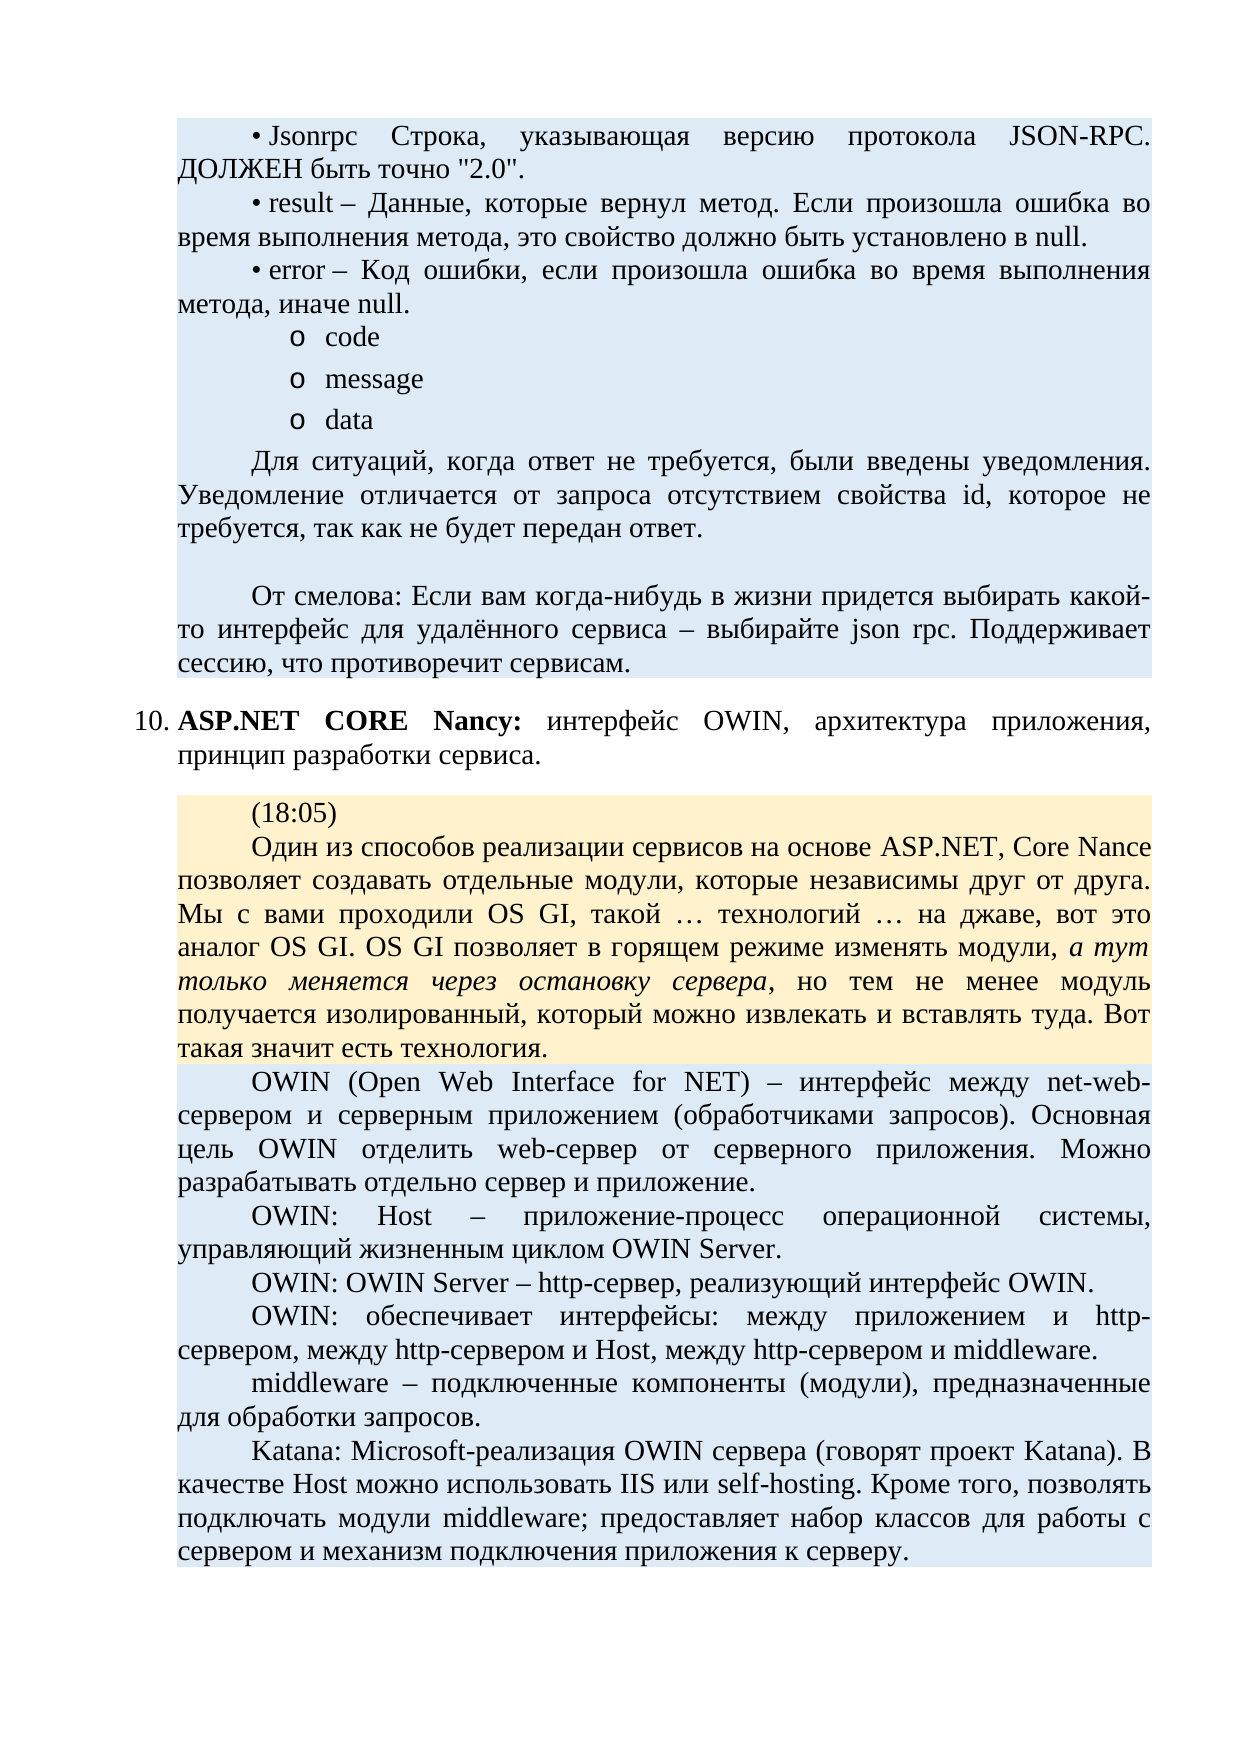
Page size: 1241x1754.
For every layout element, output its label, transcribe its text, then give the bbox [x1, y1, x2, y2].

text Katana: Microsoft-реализация OWIN сервера (говорят проект Katana). В качестве Host можно использовать IIS или self-hosting. Кроме того, позволять подключать модули middleware; предоставляет набор классов для работы с сервером и механизм подключения приложения к серверу. [177, 1433, 1152, 1567]
list result – Данные, которые вернул метод. Если произошла ошибка во время выполнения метода, это свойство должно быть установлено в null. [177, 185, 1152, 252]
text OWIN: обеспечивает интерфейсы: между приложением и http-сервером, между http-сервером и Host, между http-сервером и middleware. [177, 1298, 1152, 1366]
text От смелова: Если вам когда-нибудь в жизни придется выбирать какой-то интерфейс для удалённого сервиса – выбирайте json rpc. Поддерживает сессию, что противоречит сервисам. [177, 578, 1152, 678]
text Один из способов реализации сервисов на основе ASP.NET, Core Nance позволяет создавать отдельные модули, которые независимы друг от друга. Мы с вами проходили OS GI, такой … технологий … на джаве, вот это аналог OS GI. OS GI позволяет в горящем режиме изменять модули, а тут только меняется через остановку сервера, но тем не менее модуль получается изолированный, который можно извлекать и вставлять туда. Вот такая значит есть технология. [177, 829, 1152, 1064]
text OWIN: OWIN Server – http-сервер, реализующий интерфейс OWIN. [177, 1265, 1152, 1298]
text middleware – подключенные компоненты (модули), предназначенные для обработки запросов. [177, 1366, 1152, 1433]
text OWIN: Host – приложение-процесс операционной системы, управляющий жизненным циклом OWIN Server. [177, 1198, 1152, 1265]
text (18:05) [177, 795, 1152, 829]
list data [177, 402, 1152, 438]
text OWIN (Open Web Interface for NET) – интерфейс между net-web-сервером и серверным приложением (обработчиками запросов). Основная цель OWIN отделить web-сервер от серверного приложения. Можно разрабатывать отдельно сервер и приложение. [177, 1064, 1152, 1198]
text Для ситуаций, когда ответ не требуется, были введены уведомления. Уведомление отличается от запроса отсутствием свойства id, которое не требуется, так как не будет передан ответ. [177, 443, 1152, 544]
list message [177, 361, 1152, 397]
list error – Код ошибки, если произошла ошибка во время выполнения метода, иначе null. [177, 252, 1152, 319]
list code [177, 319, 1152, 355]
list Jsonrpc Строка, указывающая версию протокола JSON-RPC. ДОЛЖЕН быть точно "2.0". [177, 118, 1152, 185]
text ASP.NET CORE Nancy: интерфейс OWIN, архитектура приложения, принцип разработки сервиса. [177, 703, 1152, 770]
